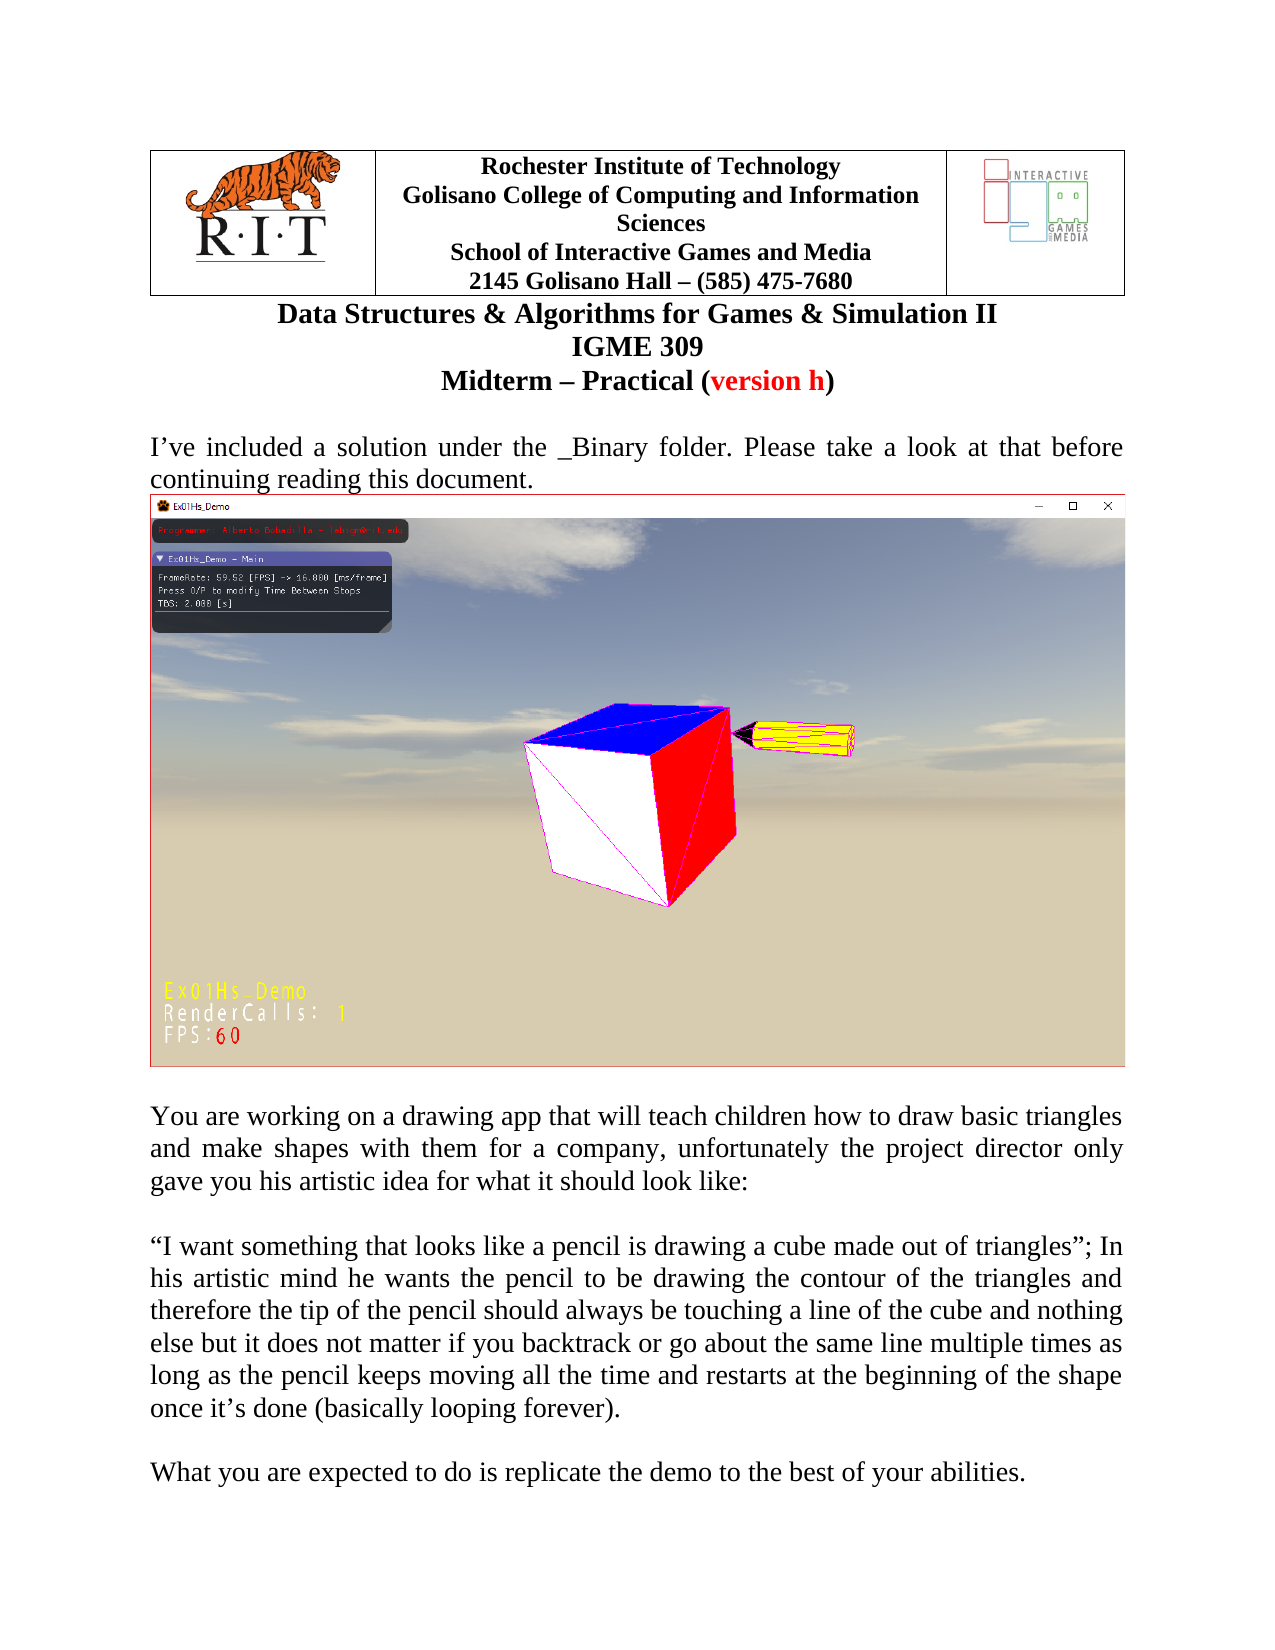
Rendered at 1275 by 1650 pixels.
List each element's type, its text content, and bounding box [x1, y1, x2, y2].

text IGME 309 [150, 329, 1125, 363]
picture [185, 151, 340, 262]
table_header [947, 151, 1124, 295]
picture [982, 151, 1089, 258]
text Midterm – Practical (version h) [150, 363, 1125, 396]
text What you are expected to do is replicate the demo to the best of your abilities. [150, 1455, 1125, 1488]
text You are working on a drawing app that will teach children how to draw basic triangles and make shapes with them for a company, unfortunately the project director only gave you his artistic idea for what it should look like: [150, 1099, 1125, 1196]
text “I want something that looks like a pencil is drawing a cube made out of triangles”; In his artistic mind he wants the pencil to be drawing the contour of the triangles and therefore the tip of the pencil should always be touching a line of the cube and nothing else but it does not matter if you backtrack or go about the same line multiple times as long as the pencil keeps moving all the time and restarts at the beginning of the shape once it’s done (basically looping forever). [150, 1229, 1125, 1423]
text I’ve included a solution under the _Binary folder. Please take a look at that before continuing reading this document. [150, 430, 1125, 494]
table_header [151, 151, 375, 295]
picture [150, 494, 1125, 1067]
text Data Structures & Algorithms for Games & Simulation II [150, 296, 1125, 329]
table_header Rochester Institute of Technology Golisano College of Computing and Information Sciences School of Interactive Games and Media 2145 Golisano Hall – (585) 475-7680 [376, 151, 946, 295]
